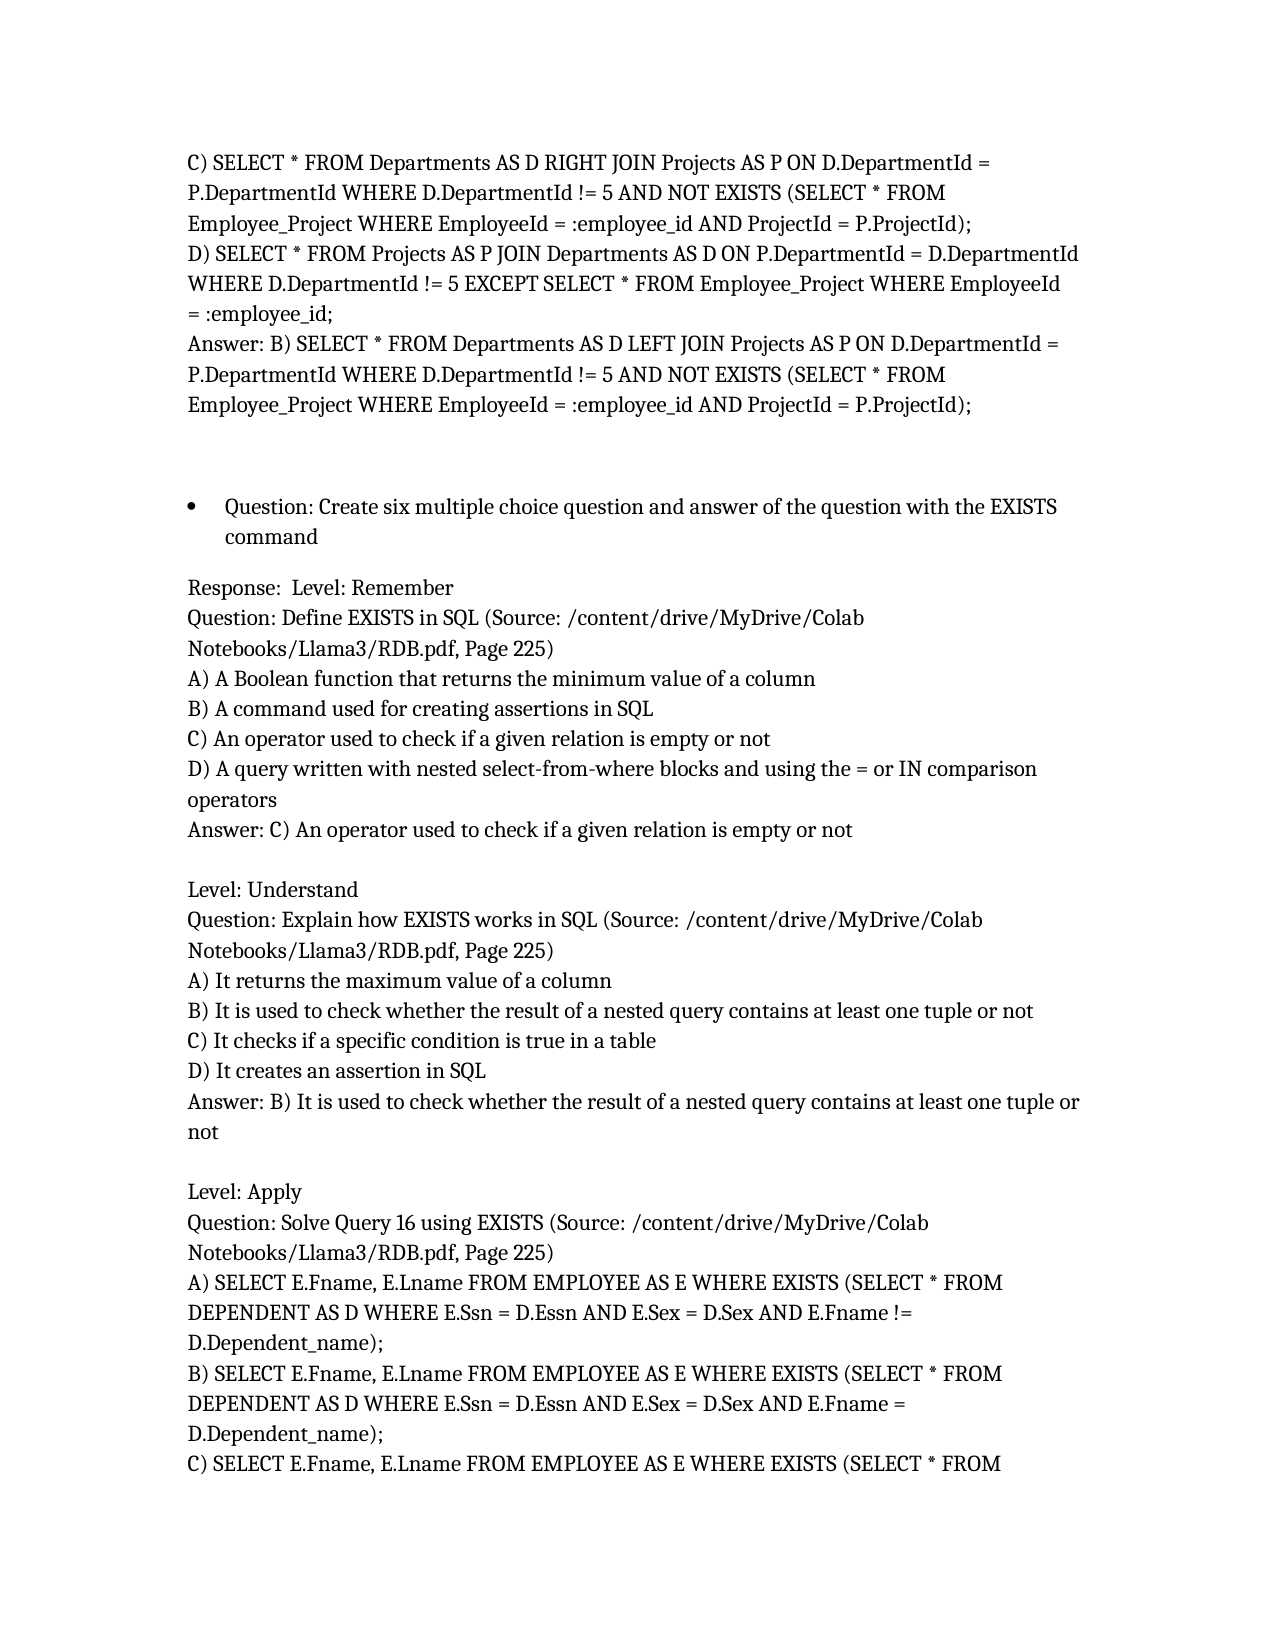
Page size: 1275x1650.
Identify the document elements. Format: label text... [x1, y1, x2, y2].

list Question: Create six multiple choice question and answer of the question with the EXISTS command [187, 494, 1087, 550]
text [187, 575, 1087, 1477]
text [187, 150, 1087, 418]
